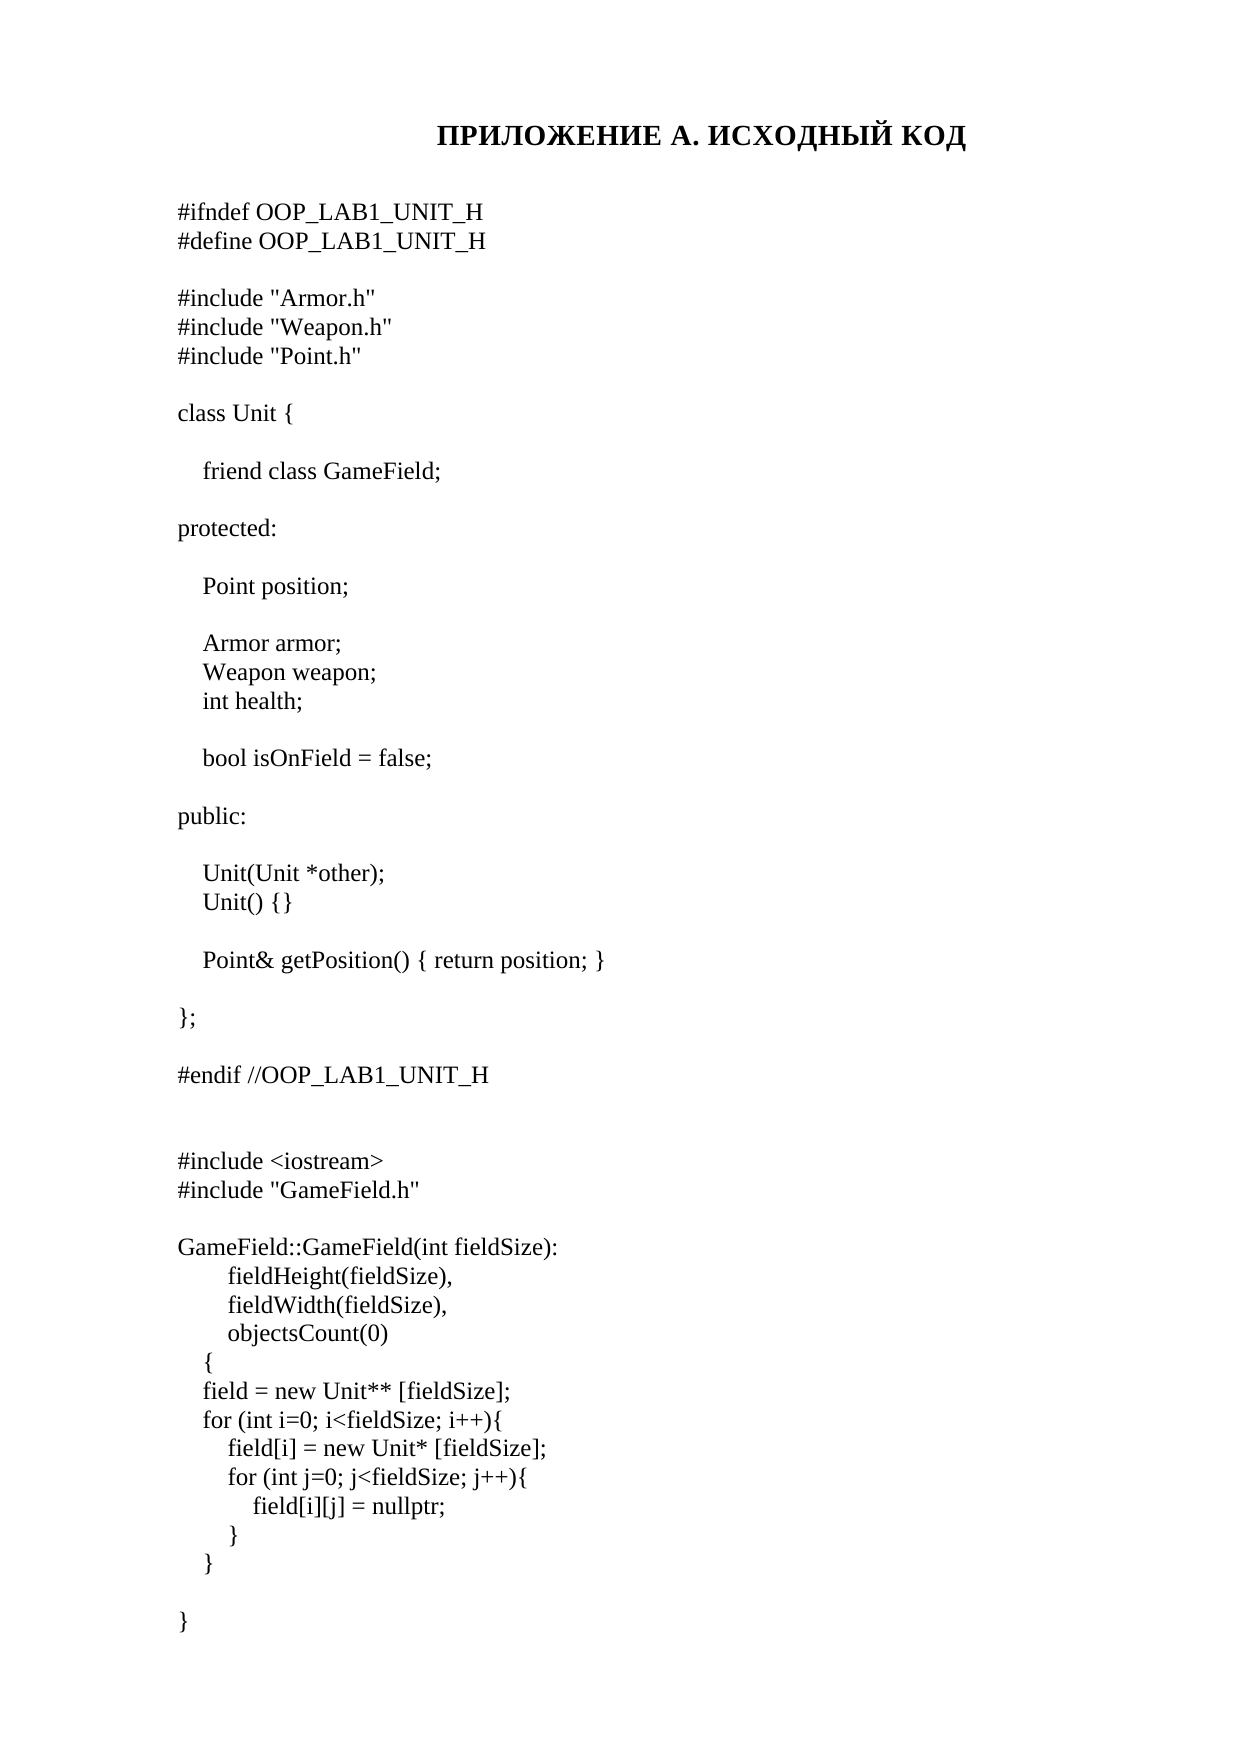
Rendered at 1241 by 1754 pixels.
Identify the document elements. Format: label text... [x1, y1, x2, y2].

text public: [177, 801, 1152, 830]
text #include "Point.h" [177, 341, 1152, 370]
text Armor armor; [177, 628, 1152, 657]
text field = new Unit** [fieldSize]; [177, 1376, 1152, 1405]
text protected: [177, 513, 1152, 542]
text } [177, 1520, 1152, 1548]
text Unit(Unit *other); [177, 858, 1152, 887]
text for (int i=0; i<fieldSize; i++){ [177, 1405, 1152, 1433]
text #include "Weapon.h" [177, 312, 1152, 341]
text #include "GameField.h" [177, 1175, 1152, 1203]
text int health; [177, 686, 1152, 715]
text GameField::GameField(int fieldSize): [177, 1232, 1152, 1261]
text { [177, 1347, 1152, 1376]
text Unit() {} [177, 887, 1152, 916]
text fieldWidth(fieldSize), [177, 1290, 1152, 1318]
text } [177, 1606, 1152, 1635]
text }; [177, 1002, 1152, 1031]
text #ifndef OOP_LAB1_UNIT_H [177, 197, 1152, 226]
text objectsCount(0) [177, 1318, 1152, 1347]
text class Unit { [177, 398, 1152, 427]
text bool isOnField = false; [177, 743, 1152, 772]
text for (int j=0; j<fieldSize; j++){ [177, 1462, 1152, 1491]
text ПРИЛОЖЕНИЕ А. ИСХОДНЫЙ КОД [177, 118, 1152, 152]
text fieldHeight(fieldSize), [177, 1261, 1152, 1290]
text #define OOP_LAB1_UNIT_H [177, 226, 1152, 255]
text } [177, 1548, 1152, 1577]
text #include "Armor.h" [177, 283, 1152, 312]
text friend class GameField; [177, 456, 1152, 485]
text #include <iostream> [177, 1146, 1152, 1175]
text Point position; [177, 571, 1152, 600]
text #endif //OOP_LAB1_UNIT_H [177, 1060, 1152, 1088]
text field[i] = new Unit* [fieldSize]; [177, 1433, 1152, 1462]
text field[i][j] = nullptr; [177, 1491, 1152, 1520]
text Point& getPosition() { return position; } [177, 945, 1152, 973]
text Weapon weapon; [177, 657, 1152, 686]
